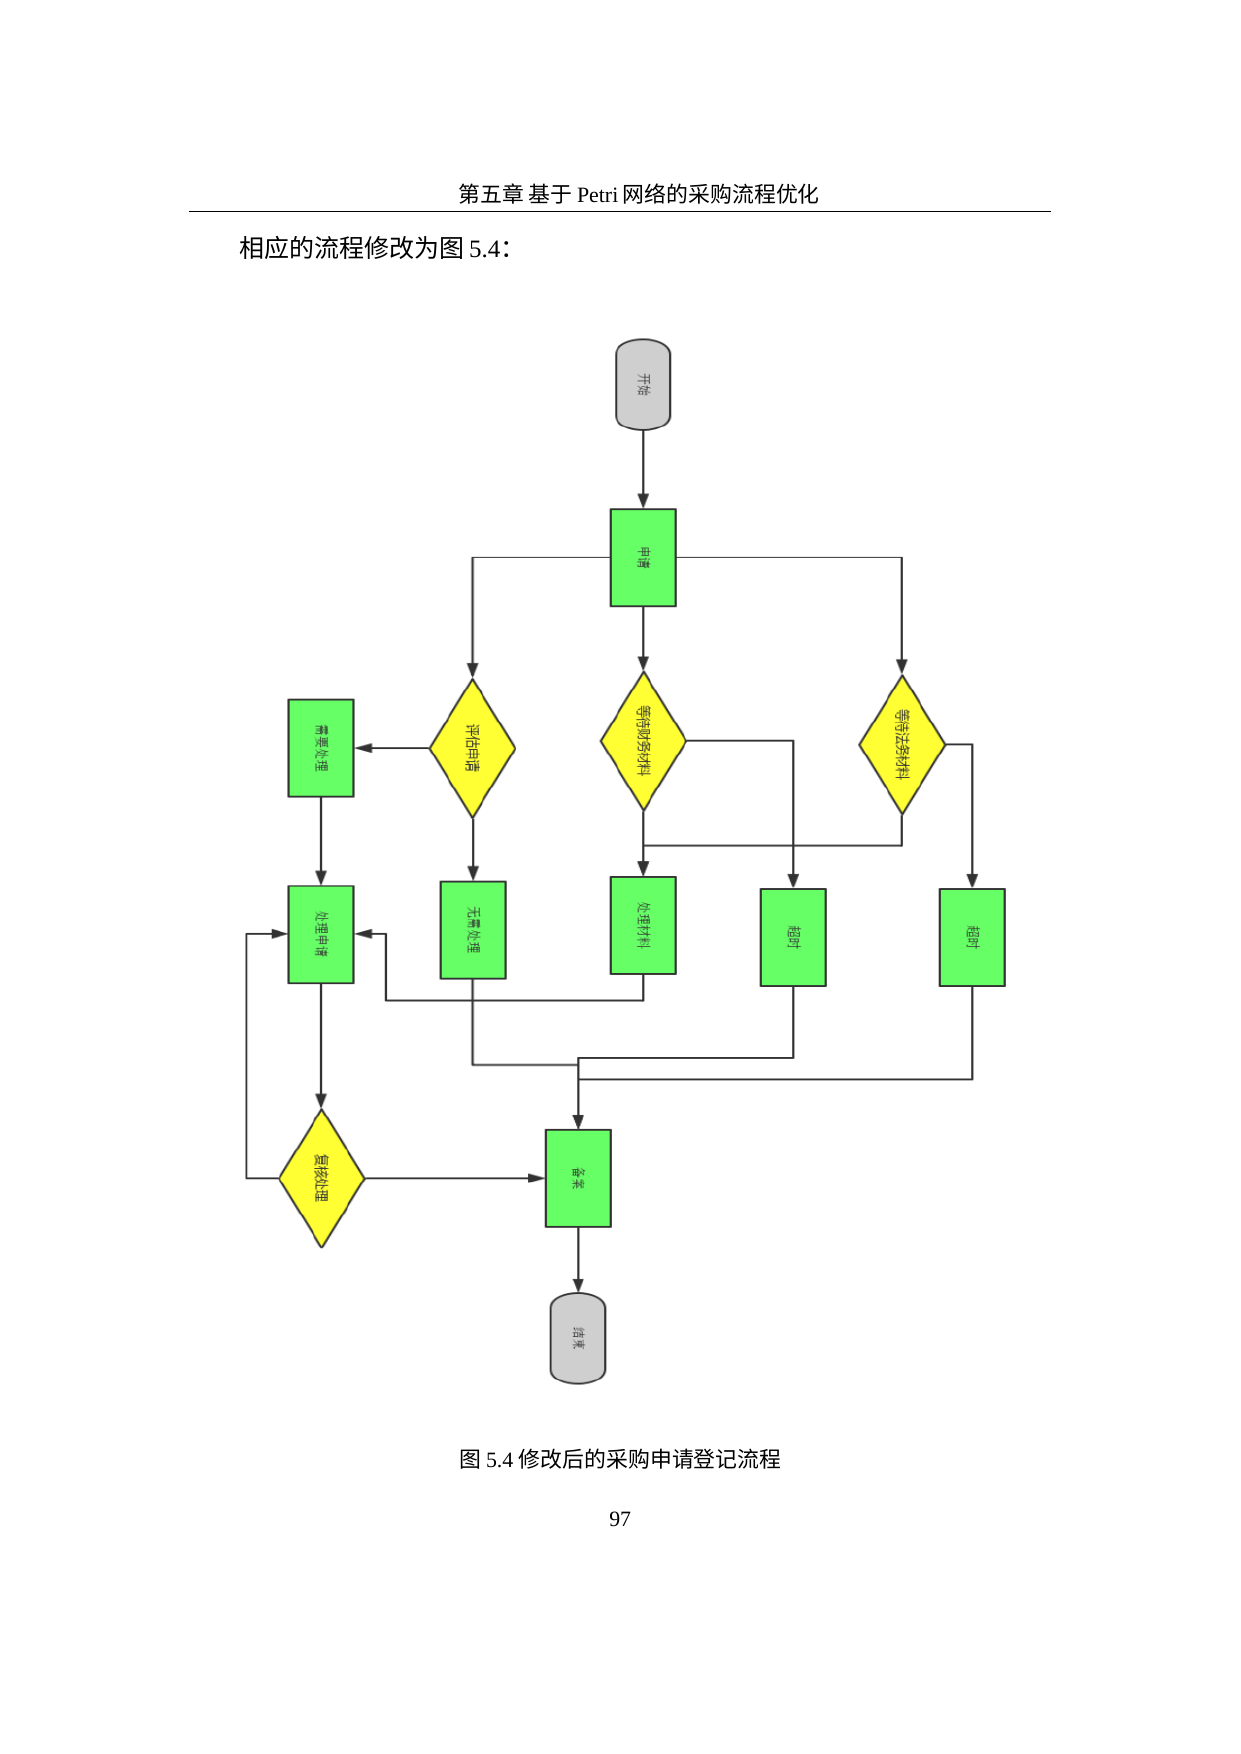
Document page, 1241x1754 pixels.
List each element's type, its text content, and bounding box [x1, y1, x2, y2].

text 图 5.4 修改后的采购申请登记流程 [189, 1442, 1051, 1474]
text 相应的流程修改为图5.4： [189, 224, 1051, 266]
picture [213, 297, 1056, 1412]
